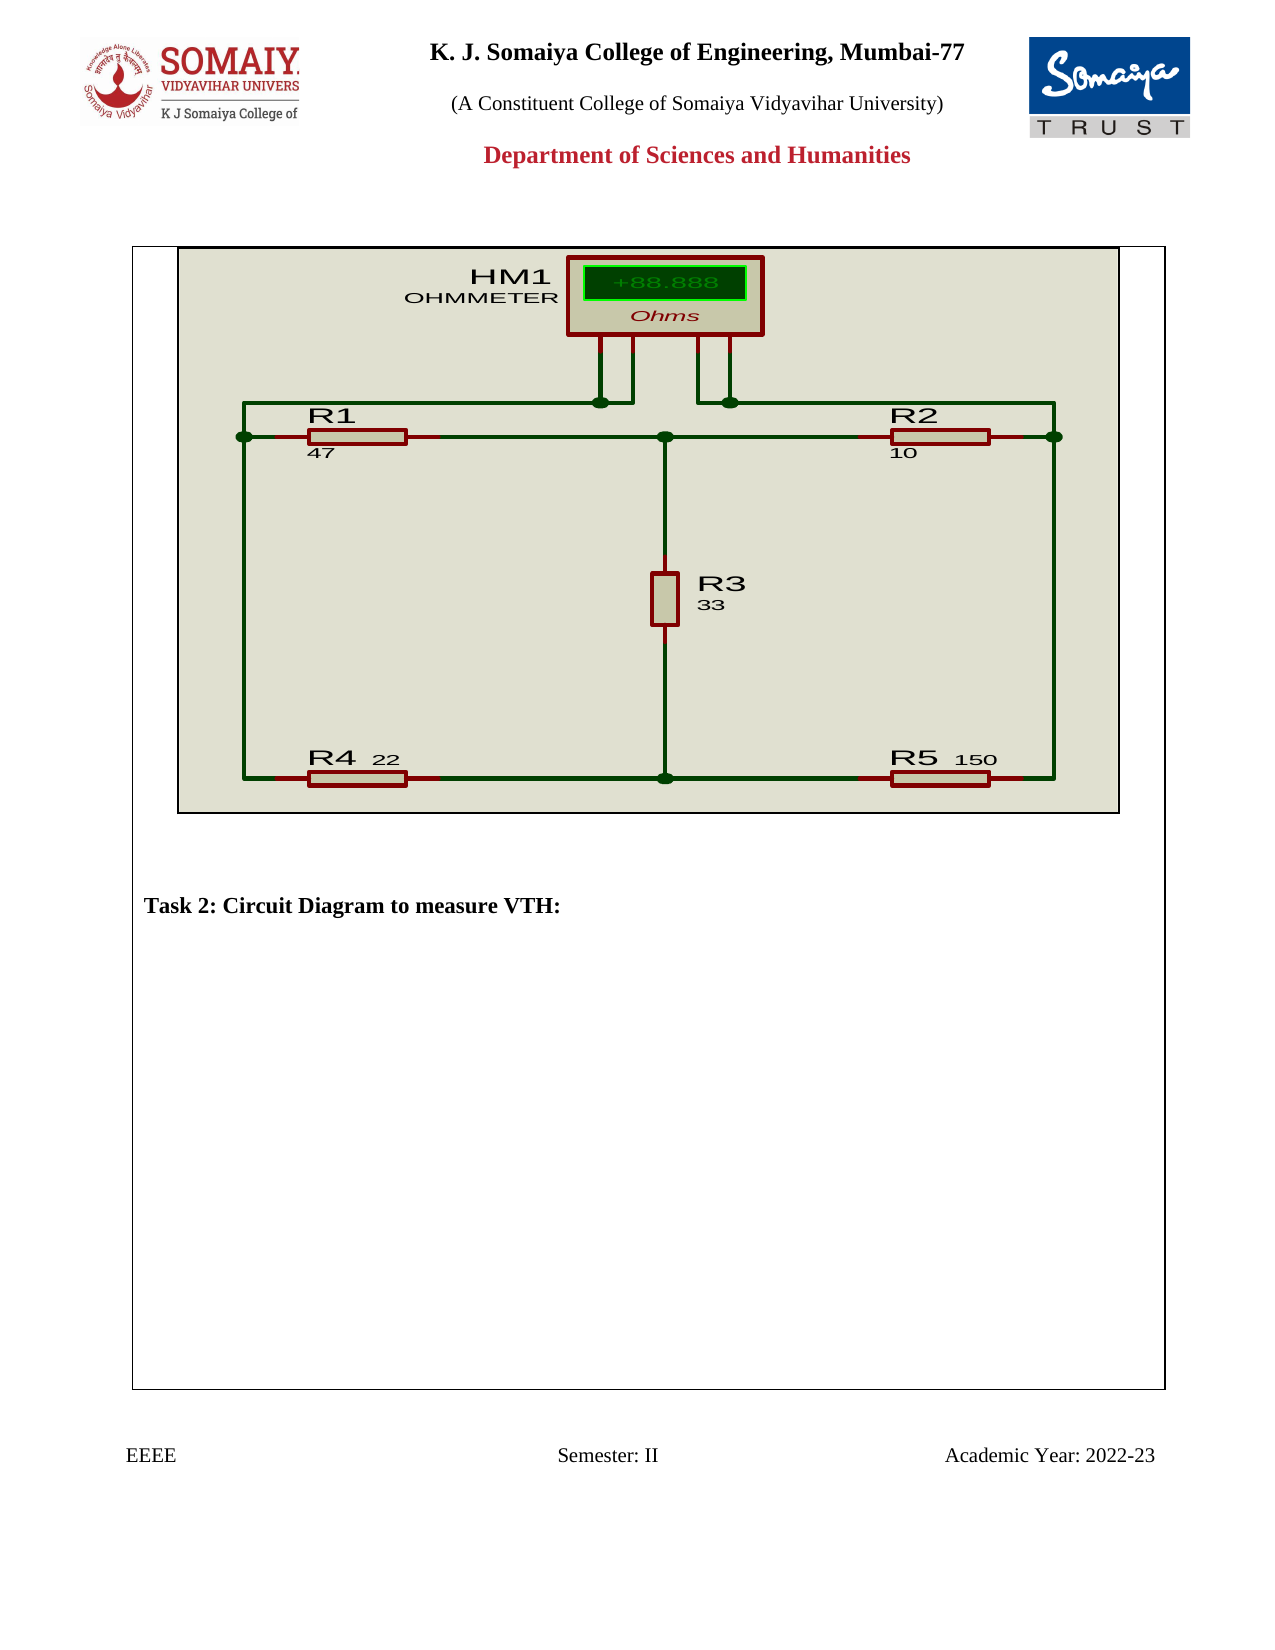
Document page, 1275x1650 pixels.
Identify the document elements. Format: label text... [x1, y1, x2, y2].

table_cell Circuit Diagram: Task 1: Circuit Diagram to measure RTH/RN: Task 2: Circuit Diagram to measure VTH: Task 3: Circuit Diagram to measure ISC: [133, 247, 1164, 1389]
picture [1029, 37, 1191, 138]
picture [79, 37, 299, 126]
